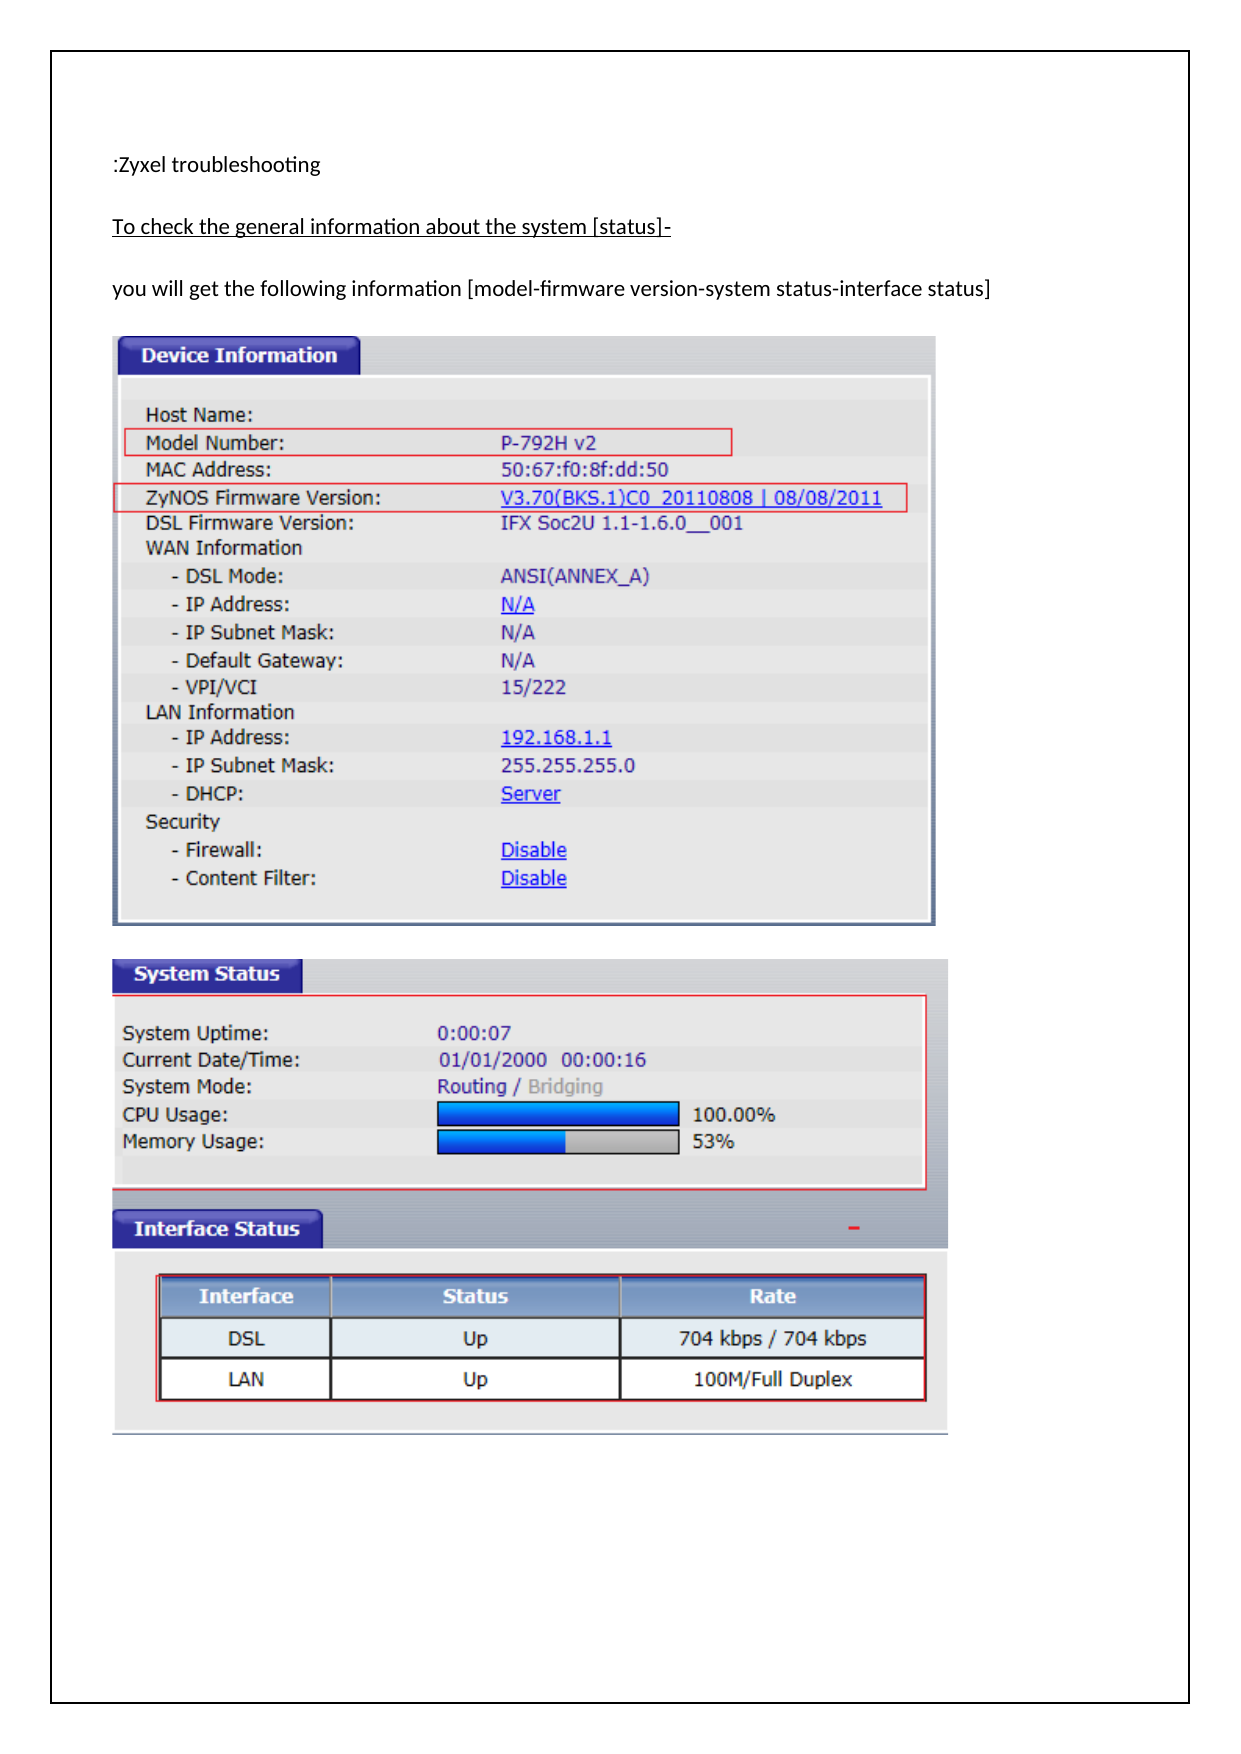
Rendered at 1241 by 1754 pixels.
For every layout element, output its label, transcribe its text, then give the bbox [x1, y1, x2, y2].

picture [112, 336, 936, 926]
picture [112, 959, 949, 1435]
